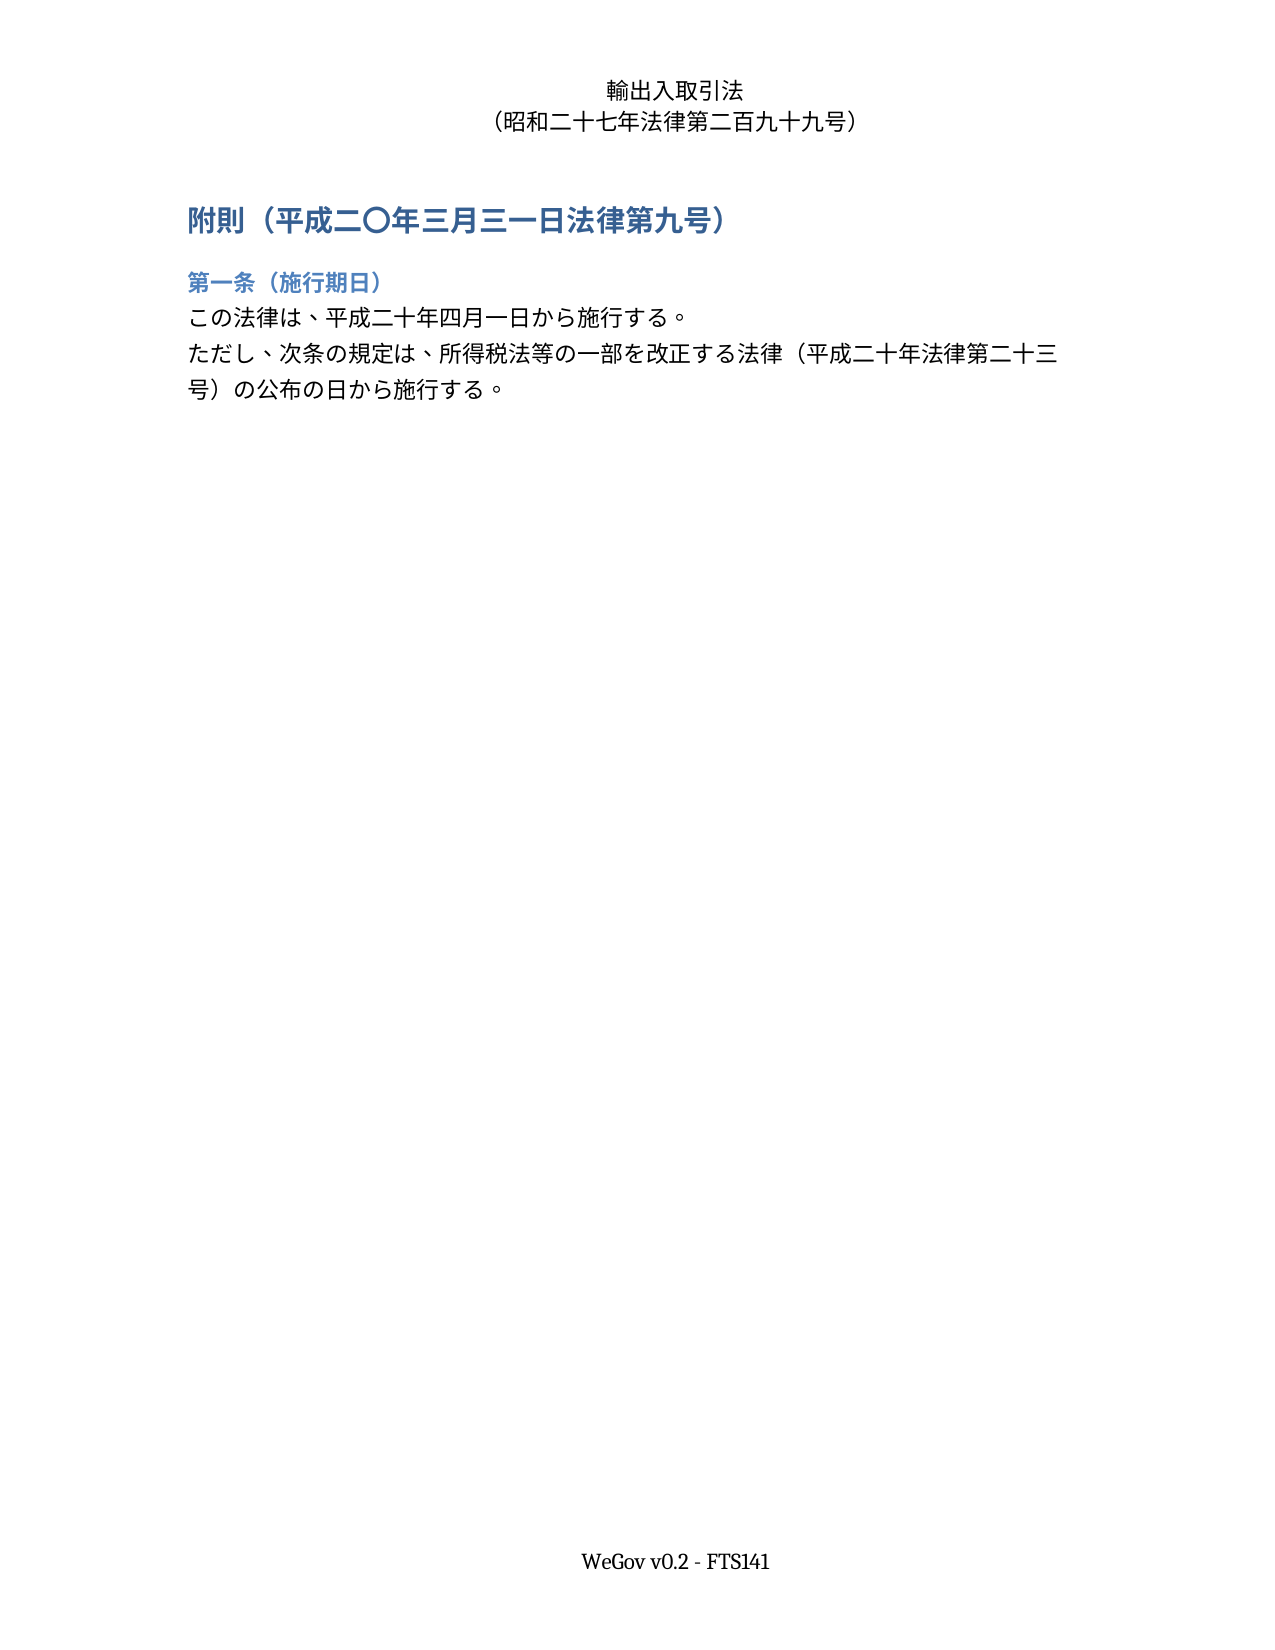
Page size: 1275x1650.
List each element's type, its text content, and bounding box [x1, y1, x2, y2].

subtitle 附則（平成二〇年三月三一日法律第九号） [187, 200, 1087, 240]
subtitle 第一条（施行期日） [187, 266, 1087, 298]
text この法律は、平成二十年四月一日から施行する。 ただし、次条の規定は、所得税法等の一部を改正する法律（平成二十年法律第二十三号）の公布の日から施行する。 [187, 302, 1087, 406]
